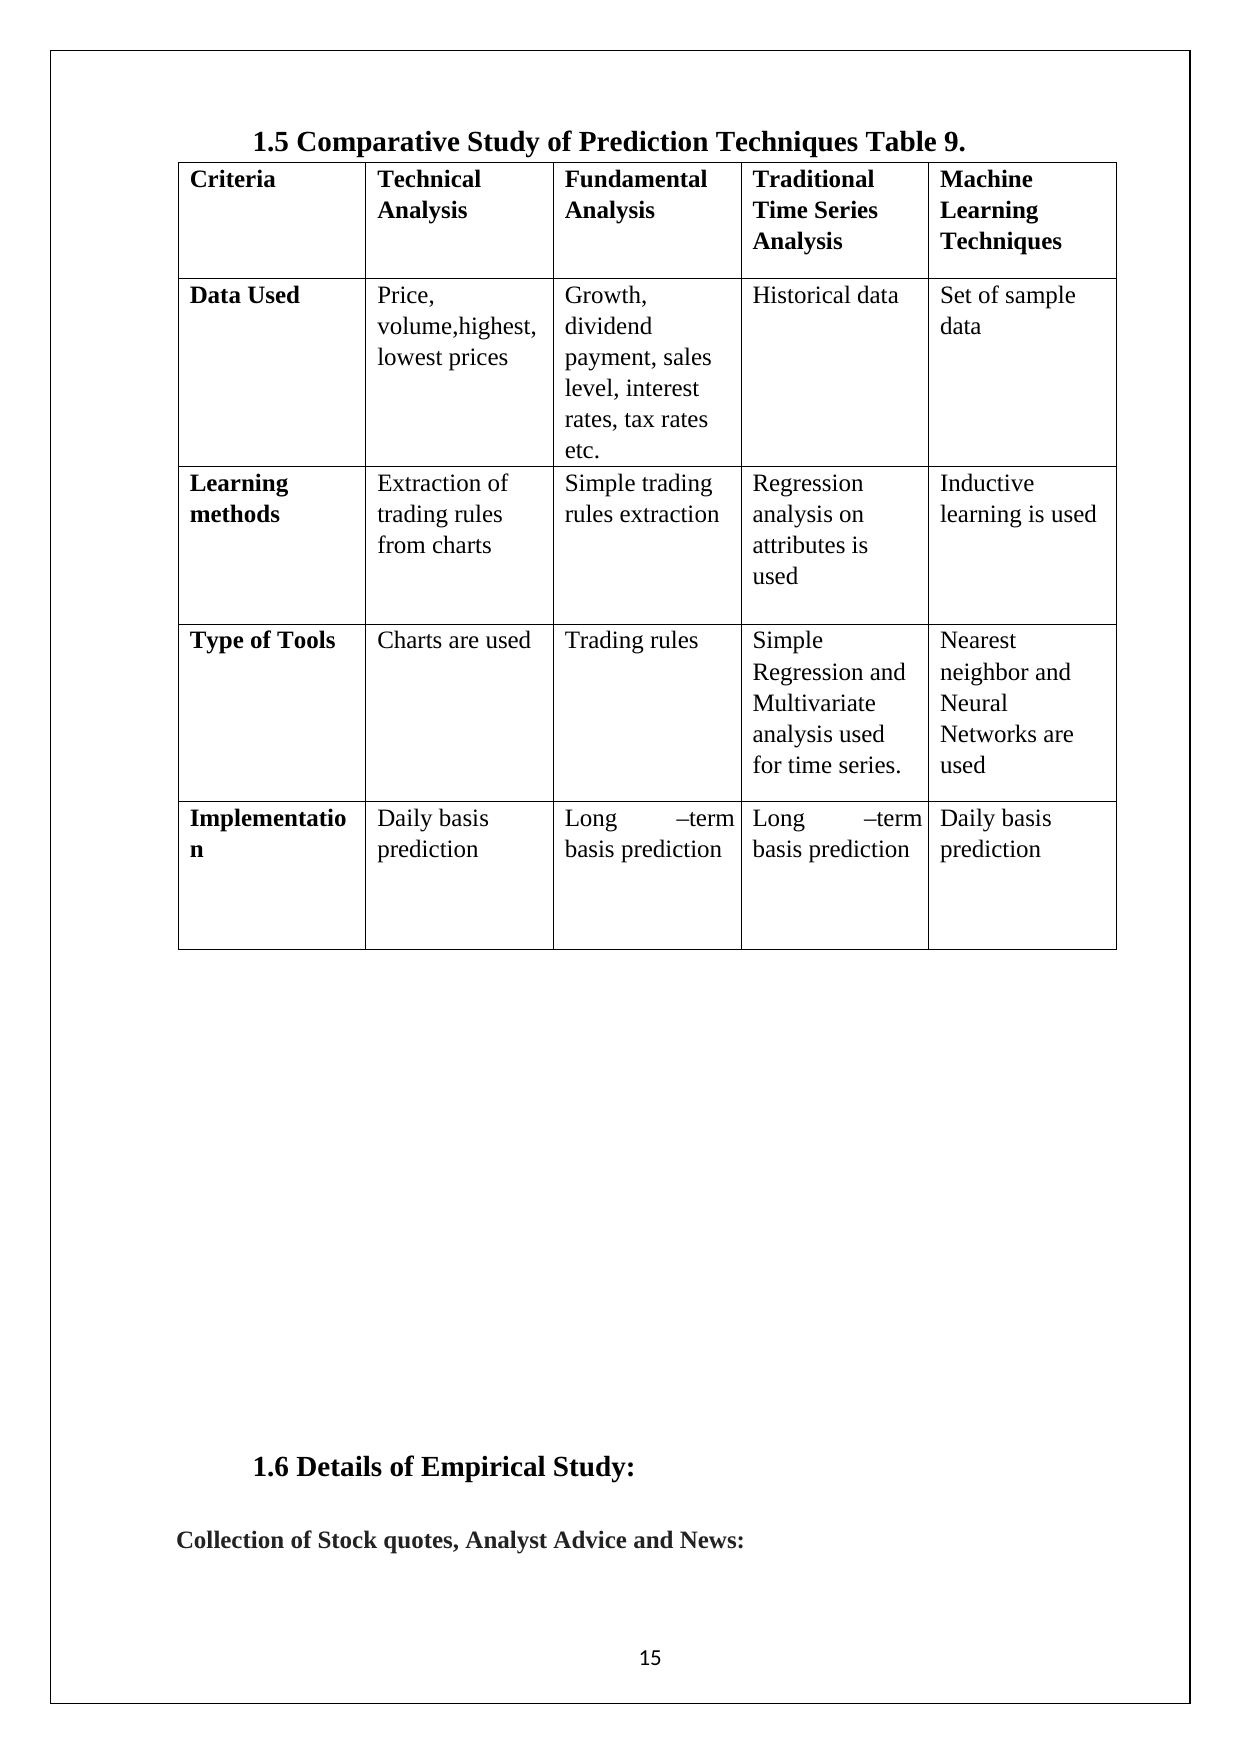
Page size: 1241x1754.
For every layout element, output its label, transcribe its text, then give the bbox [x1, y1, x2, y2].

table_cell Implementatio n [179, 802, 365, 949]
table_header Technical Analysis [366, 163, 553, 278]
table_header Fundamental Analysis [554, 163, 741, 278]
table_cell Learning methods [179, 467, 365, 624]
table_cell Data Used [179, 279, 365, 466]
table_cell Price, volume,highest, lowest prices [366, 279, 553, 466]
table_cell Daily basis prediction [929, 802, 1116, 949]
table_cell Daily basis prediction [366, 802, 553, 949]
list Comparative Study of Prediction Techniques Table 9. [252, 124, 992, 158]
table_cell Inductive learning is used [929, 467, 1116, 624]
table_cell Simple trading rules extraction [554, 467, 741, 624]
table_cell Long –term basis prediction [554, 802, 741, 949]
table_header Criteria [179, 163, 365, 278]
table_header Machine Learning Techniques [929, 163, 1116, 278]
table_cell Nearest neighbor and Neural Networks are used [929, 625, 1116, 801]
table_cell Growth, dividend payment, sales level, interest rates, tax rates etc. [554, 279, 741, 466]
table_cell Simple Regression and Multivariate analysis used for time series. [742, 625, 928, 801]
table_cell Extraction of trading rules from charts [366, 467, 553, 624]
list Details of Empirical Study: [252, 1449, 992, 1482]
table_cell Charts are used [366, 625, 553, 801]
table_cell Regression analysis on attributes is used [742, 467, 928, 624]
table_cell Long –term basis prediction [742, 802, 928, 949]
table_cell Type of Tools [179, 625, 365, 801]
table_cell Trading rules [554, 625, 741, 801]
text Collection of Stock quotes, Analyst Advice and News: [176, 1525, 1123, 1554]
table_cell Historical data [742, 279, 928, 466]
table_cell Set of sample data [929, 279, 1116, 466]
table_header Traditional Time Series Analysis [742, 163, 928, 278]
